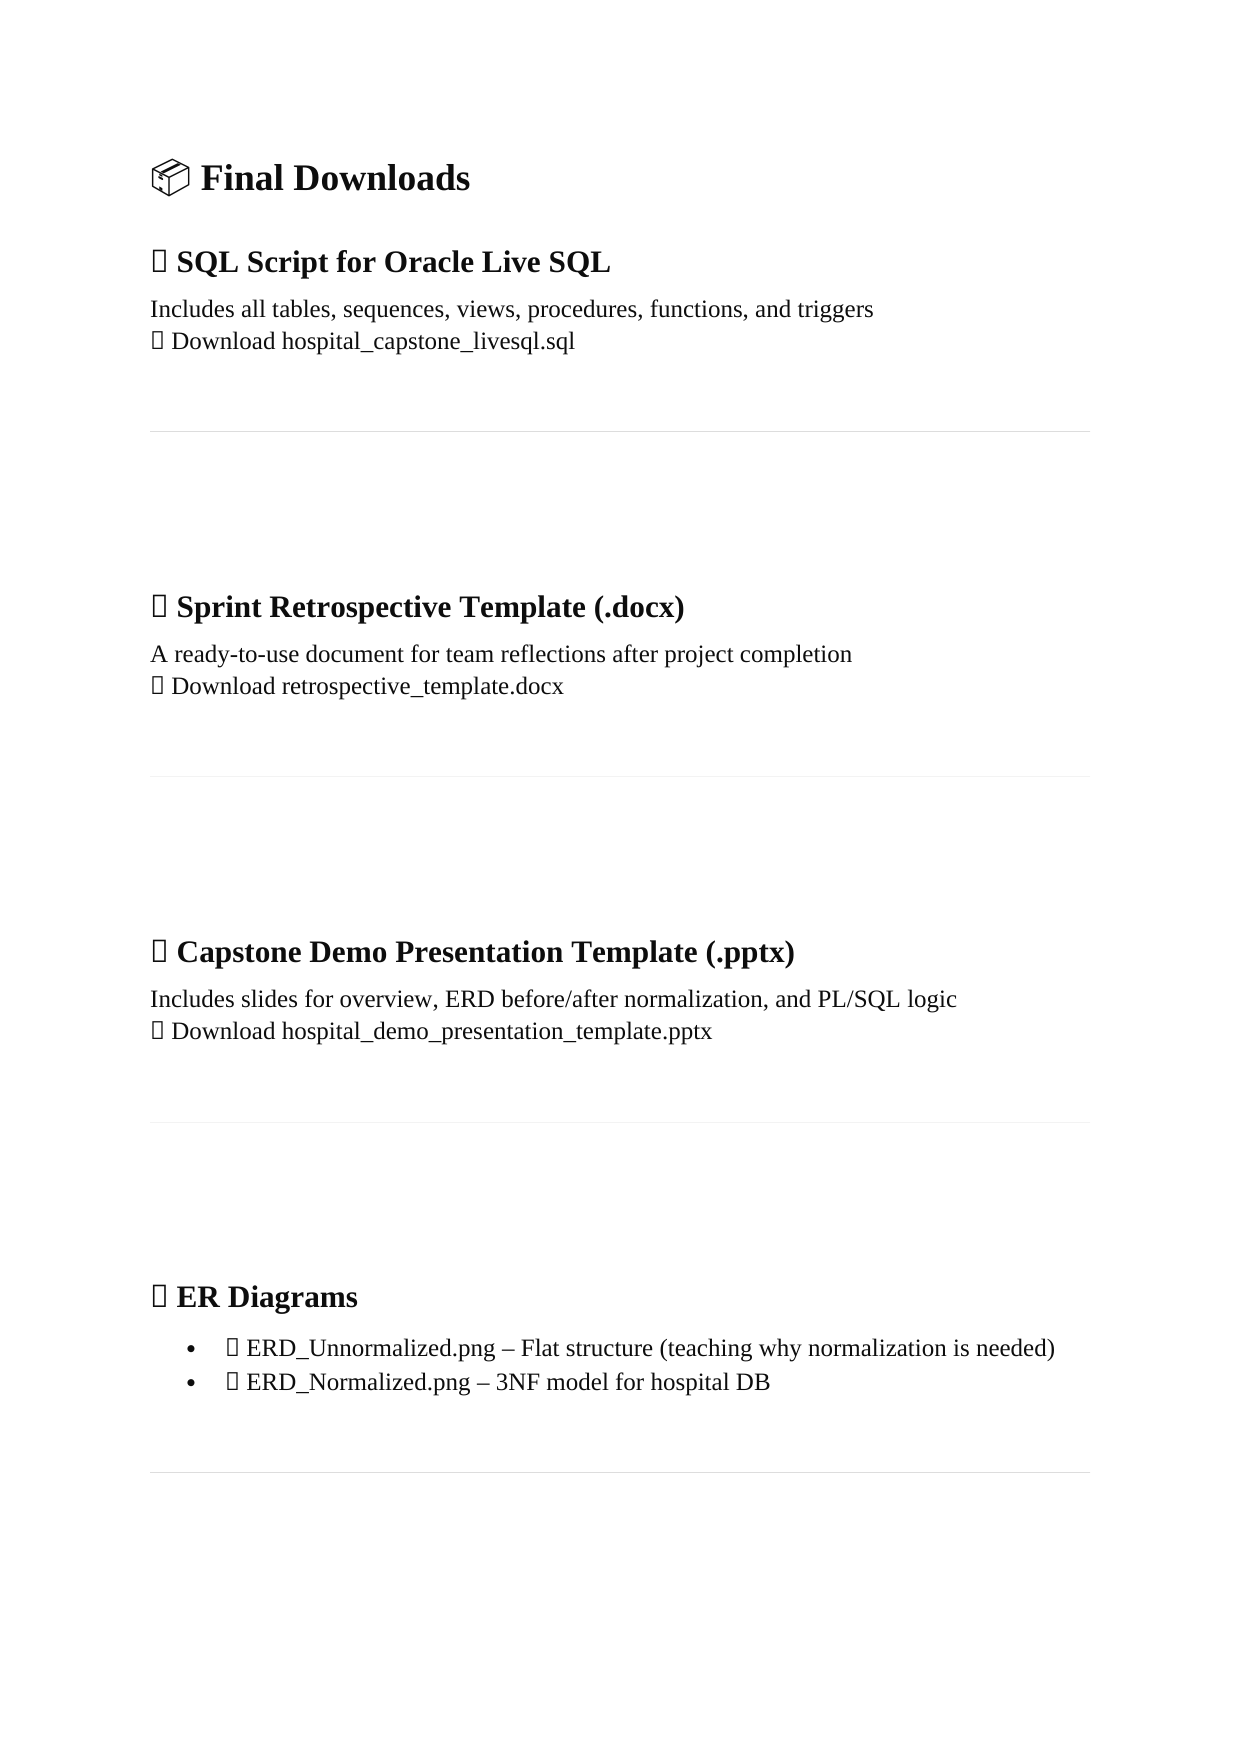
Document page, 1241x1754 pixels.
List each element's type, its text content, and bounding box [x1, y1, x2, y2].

subtitle ✅ ER Diagrams [150, 1274, 1090, 1317]
list 📌 ERD_Normalized.png – 3NF model for hospital DB [187, 1364, 1090, 1398]
subtitle 📦 Final Downloads [150, 150, 1090, 201]
subtitle ✅ Sprint Retrospective Template (.docx) [150, 584, 1090, 626]
text Includes slides for overview, ERD before/after normalization, and PL/SQL logic 📎 Download hospital_demo_presentation_template.pptx [150, 984, 1090, 1047]
subtitle ✅ SQL Script for Oracle Live SQL [150, 238, 1090, 281]
list 📌 ERD_Unnormalized.png – Flat structure (teaching why normalization is needed) [187, 1329, 1090, 1364]
subtitle ✅ Capstone Demo Presentation Template (.pptx) [150, 929, 1090, 972]
text Includes all tables, sequences, views, procedures, functions, and triggers 📎 Download hospital_capstone_livesql.sql [150, 294, 1090, 356]
text A ready-to-use document for team reflections after project completion 📎 Download retrospective_template.docx [150, 639, 1090, 702]
